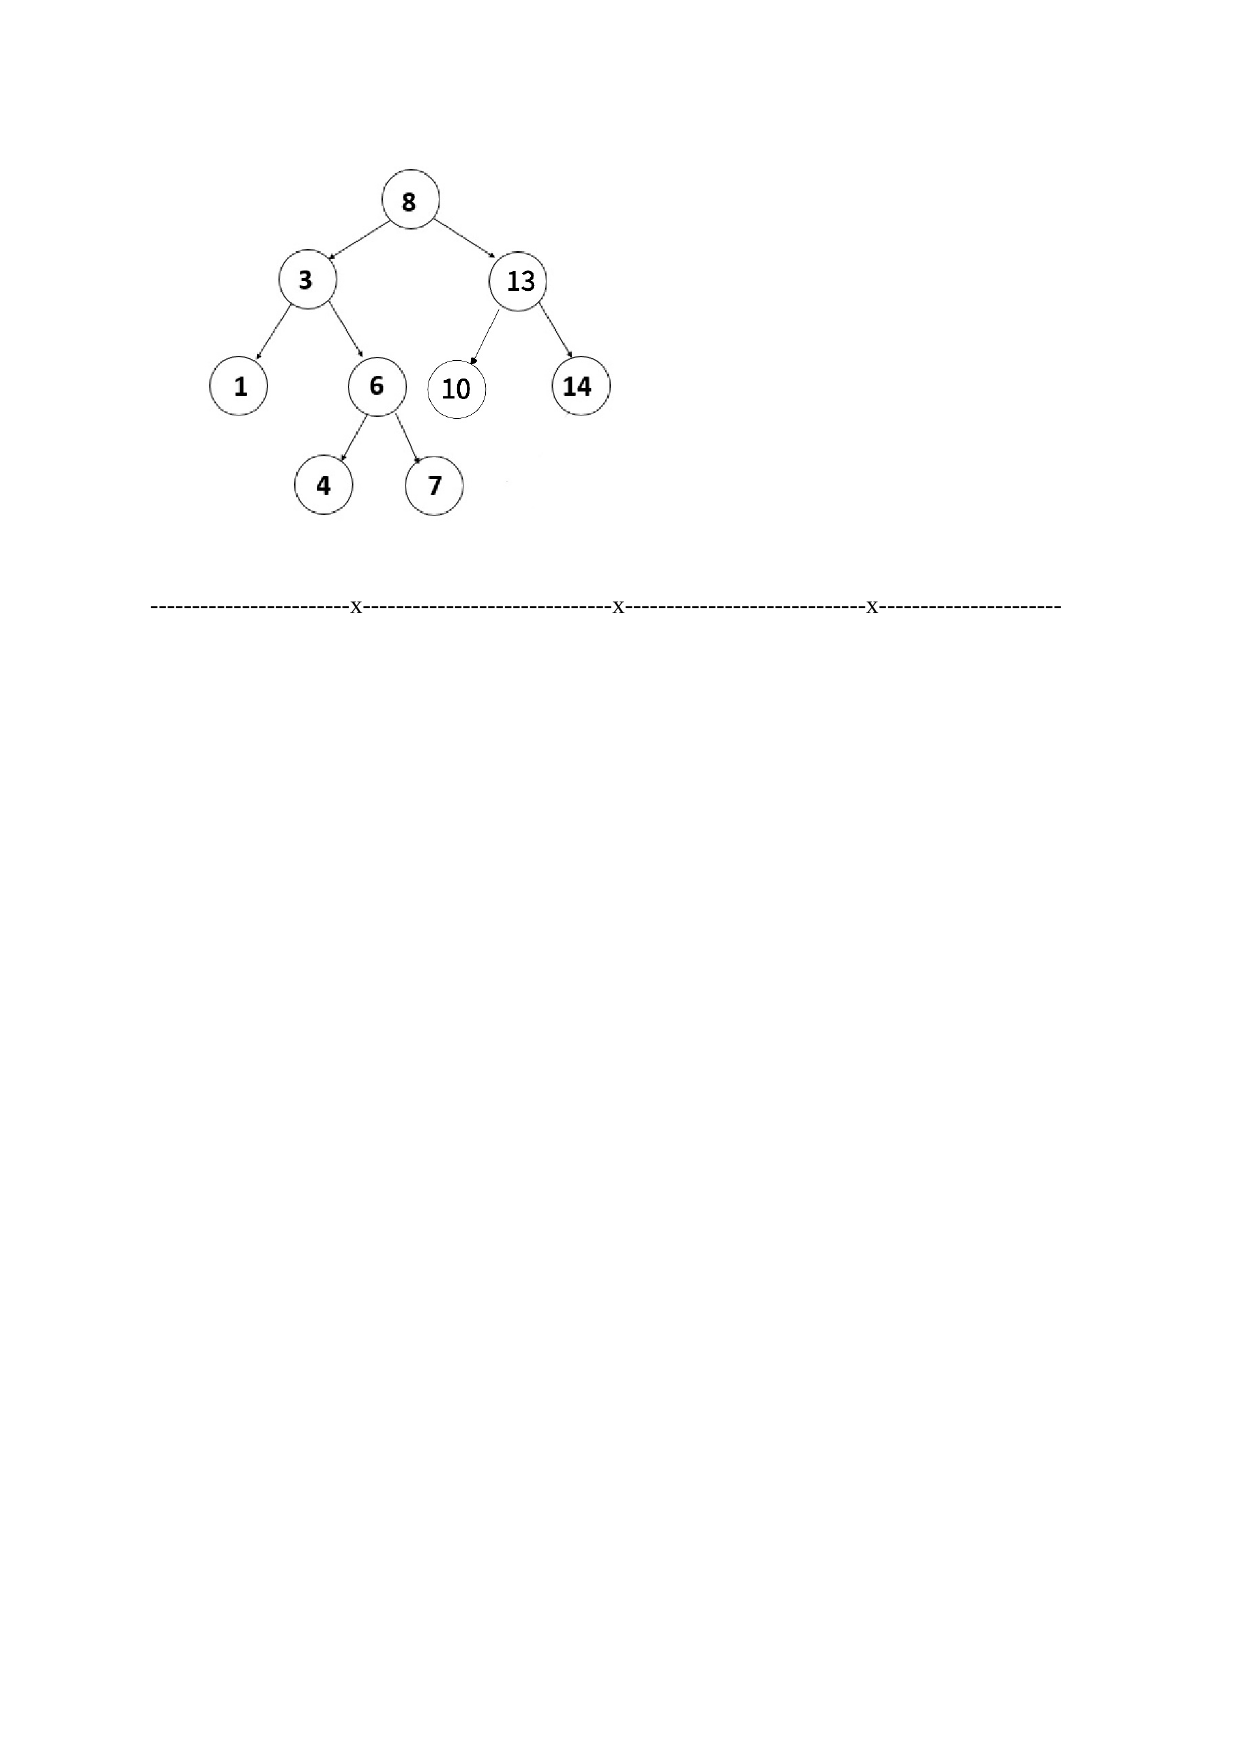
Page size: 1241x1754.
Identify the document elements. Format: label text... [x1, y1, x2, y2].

picture [150, 150, 667, 524]
text ------------------------x------------------------------x-----------------------------x---------------------- [150, 590, 1090, 619]
